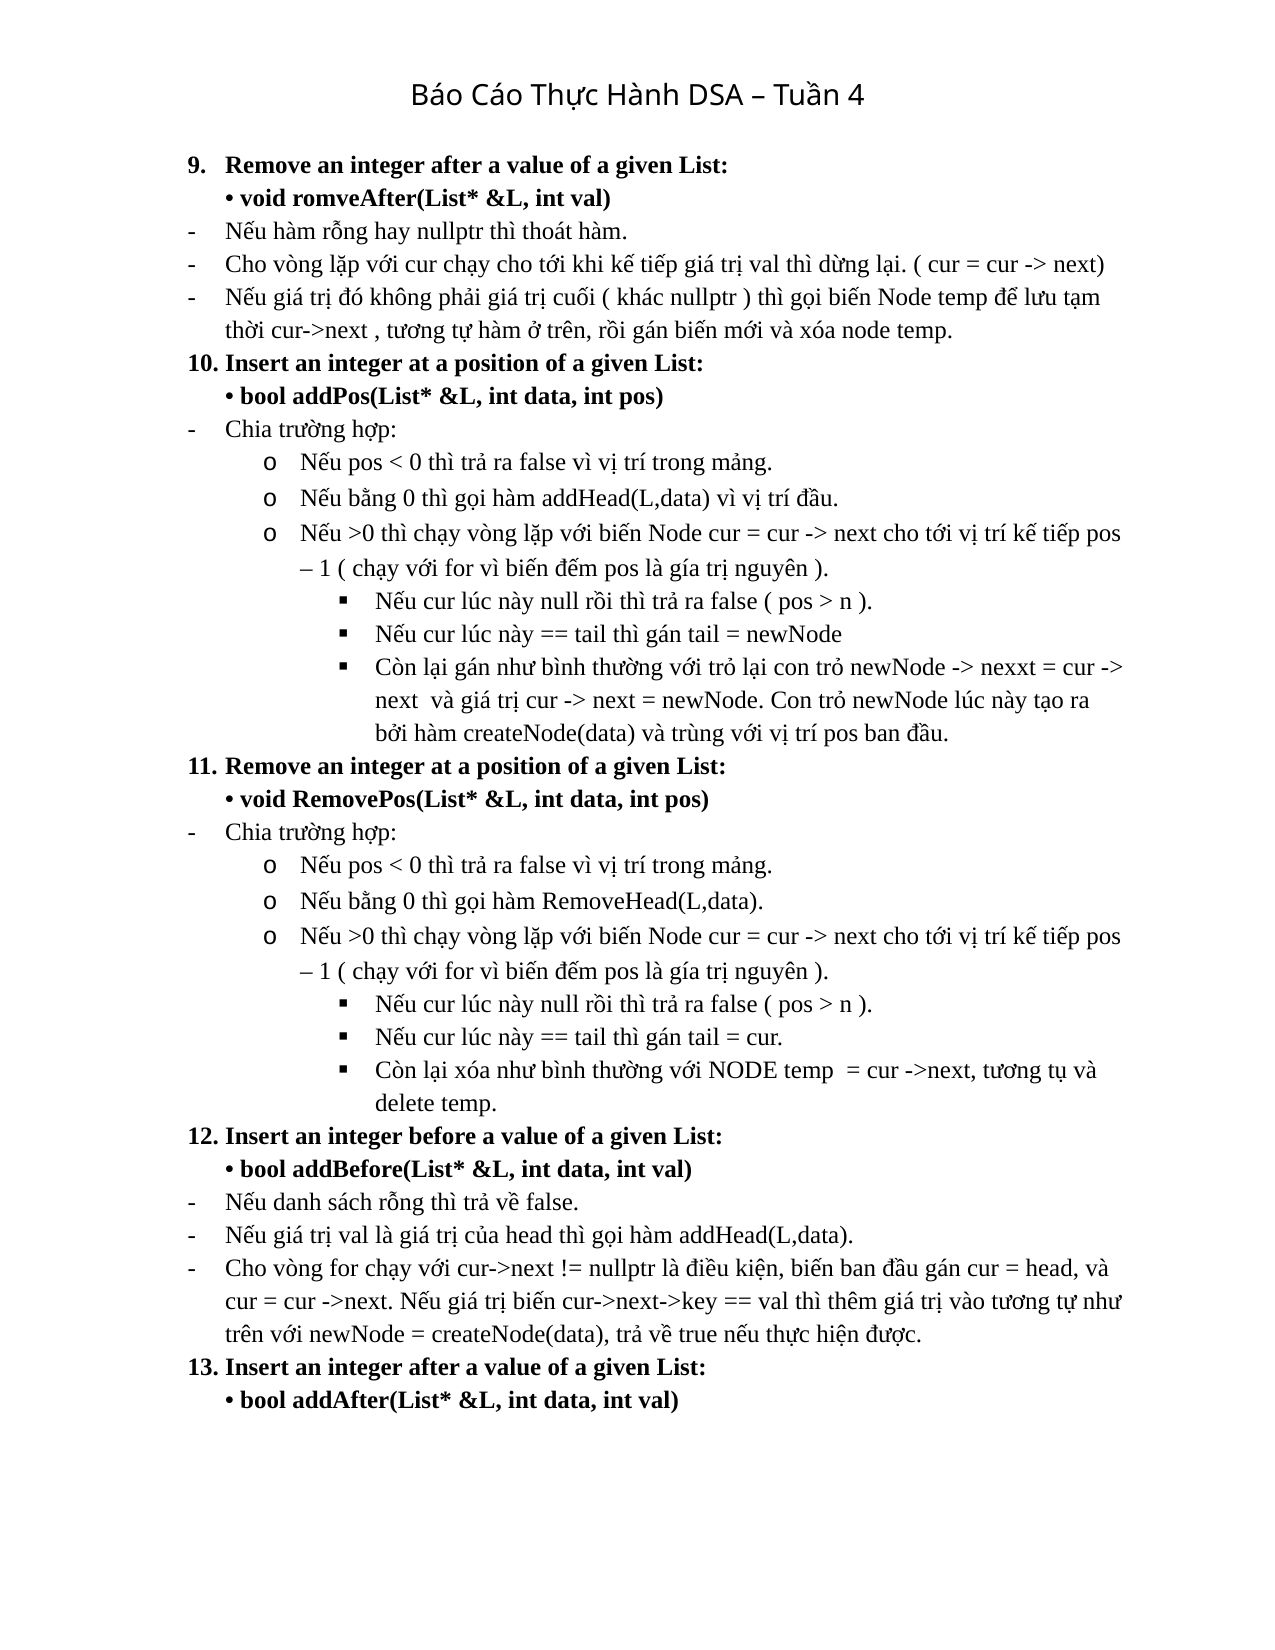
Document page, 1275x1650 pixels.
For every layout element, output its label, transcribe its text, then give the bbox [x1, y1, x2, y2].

list Insert an integer after a value of a given List: [187, 1352, 1125, 1381]
list Còn lại xóa như bình thường với NODE temp = cur ->next, tương tụ và delete temp. [337, 1055, 1125, 1117]
list Nếu danh sách rỗng thì trả về false. [187, 1187, 1125, 1216]
list Nếu cur lúc này == tail thì gán tail = cur. [337, 1022, 1125, 1051]
list Nếu cur lúc này == tail thì gán tail = newNode [337, 619, 1125, 648]
list Chia trường hợp: [187, 817, 1125, 846]
list Chia trường hợp: [187, 414, 1125, 443]
list Remove an integer at a position of a given List: [187, 751, 1125, 780]
list Còn lại gán như bình thường với trỏ lại con trỏ newNode -> nexxt = cur -> next và giá trị cur -> next = newNode. Con trỏ newNode lúc này tạo ra bởi hàm createNode(data) và trùng với vị trí pos ban đầu. [337, 652, 1125, 747]
list • bool addBefore(List* &L, int data, int val) [225, 1154, 1125, 1183]
list Nếu giá trị đó không phải giá trị cuối ( khác nullptr ) thì gọi biến Node temp để lưu tạm thời cur->next , tương tự hàm ở trên, rồi gán biến mới và xóa node temp. [187, 282, 1125, 344]
list • bool addAfter(List* &L, int data, int val) [225, 1386, 1125, 1414]
list • bool addPos(List* &L, int data, int pos) [225, 381, 1125, 410]
list Remove an integer after a value of a given List: [187, 150, 1125, 179]
list Cho vòng for chạy với cur->next != nullptr là điều kiện, biến ban đầu gán cur = head, và cur = cur ->next. Nếu giá trị biến cur->next->key == val thì thêm giá trị vào tương tự như trên với newNode = createNode(data), trả về true nếu thực hiện được. [187, 1253, 1125, 1348]
list Nếu cur lúc này null rồi thì trả ra false ( pos > n ). [337, 989, 1125, 1018]
list Nếu hàm rỗng hay nullptr thì thoát hàm. [187, 216, 1125, 245]
list Insert an integer before a value of a given List: [187, 1121, 1125, 1150]
list • void RemovePos(List* &L, int data, int pos) [225, 784, 1125, 813]
list Nếu bằng 0 thì gọi hàm RemoveHead(L,data). [262, 886, 1125, 917]
list Nếu >0 thì chạy vòng lặp với biến Node cur = cur -> next cho tới vị trí kế tiếp pos – 1 ( chạy với for vì biến đếm pos là gía trị nguyên ). [262, 518, 1125, 582]
list • void romveAfter(List* &L, int val) [225, 183, 1125, 212]
list Insert an integer at a position of a given List: [187, 348, 1125, 377]
list Nếu pos < 0 thì trả ra false vì vị trí trong mảng. [262, 850, 1125, 881]
list Nếu pos < 0 thì trả ra false vì vị trí trong mảng. [262, 447, 1125, 478]
list Nếu cur lúc này null rồi thì trả ra false ( pos > n ). [337, 586, 1125, 615]
list Nếu bằng 0 thì gọi hàm addHead(L,data) vì vị trí đầu. [262, 483, 1125, 513]
list Nếu giá trị val là giá trị của head thì gọi hàm addHead(L,data). [187, 1220, 1125, 1249]
list Nếu >0 thì chạy vòng lặp với biến Node cur = cur -> next cho tới vị trí kế tiếp pos – 1 ( chạy với for vì biến đếm pos là gía trị nguyên ). [262, 921, 1125, 985]
list Cho vòng lặp với cur chạy cho tới khi kế tiếp giá trị val thì dừng lại. ( cur = cur -> next) [187, 249, 1125, 278]
